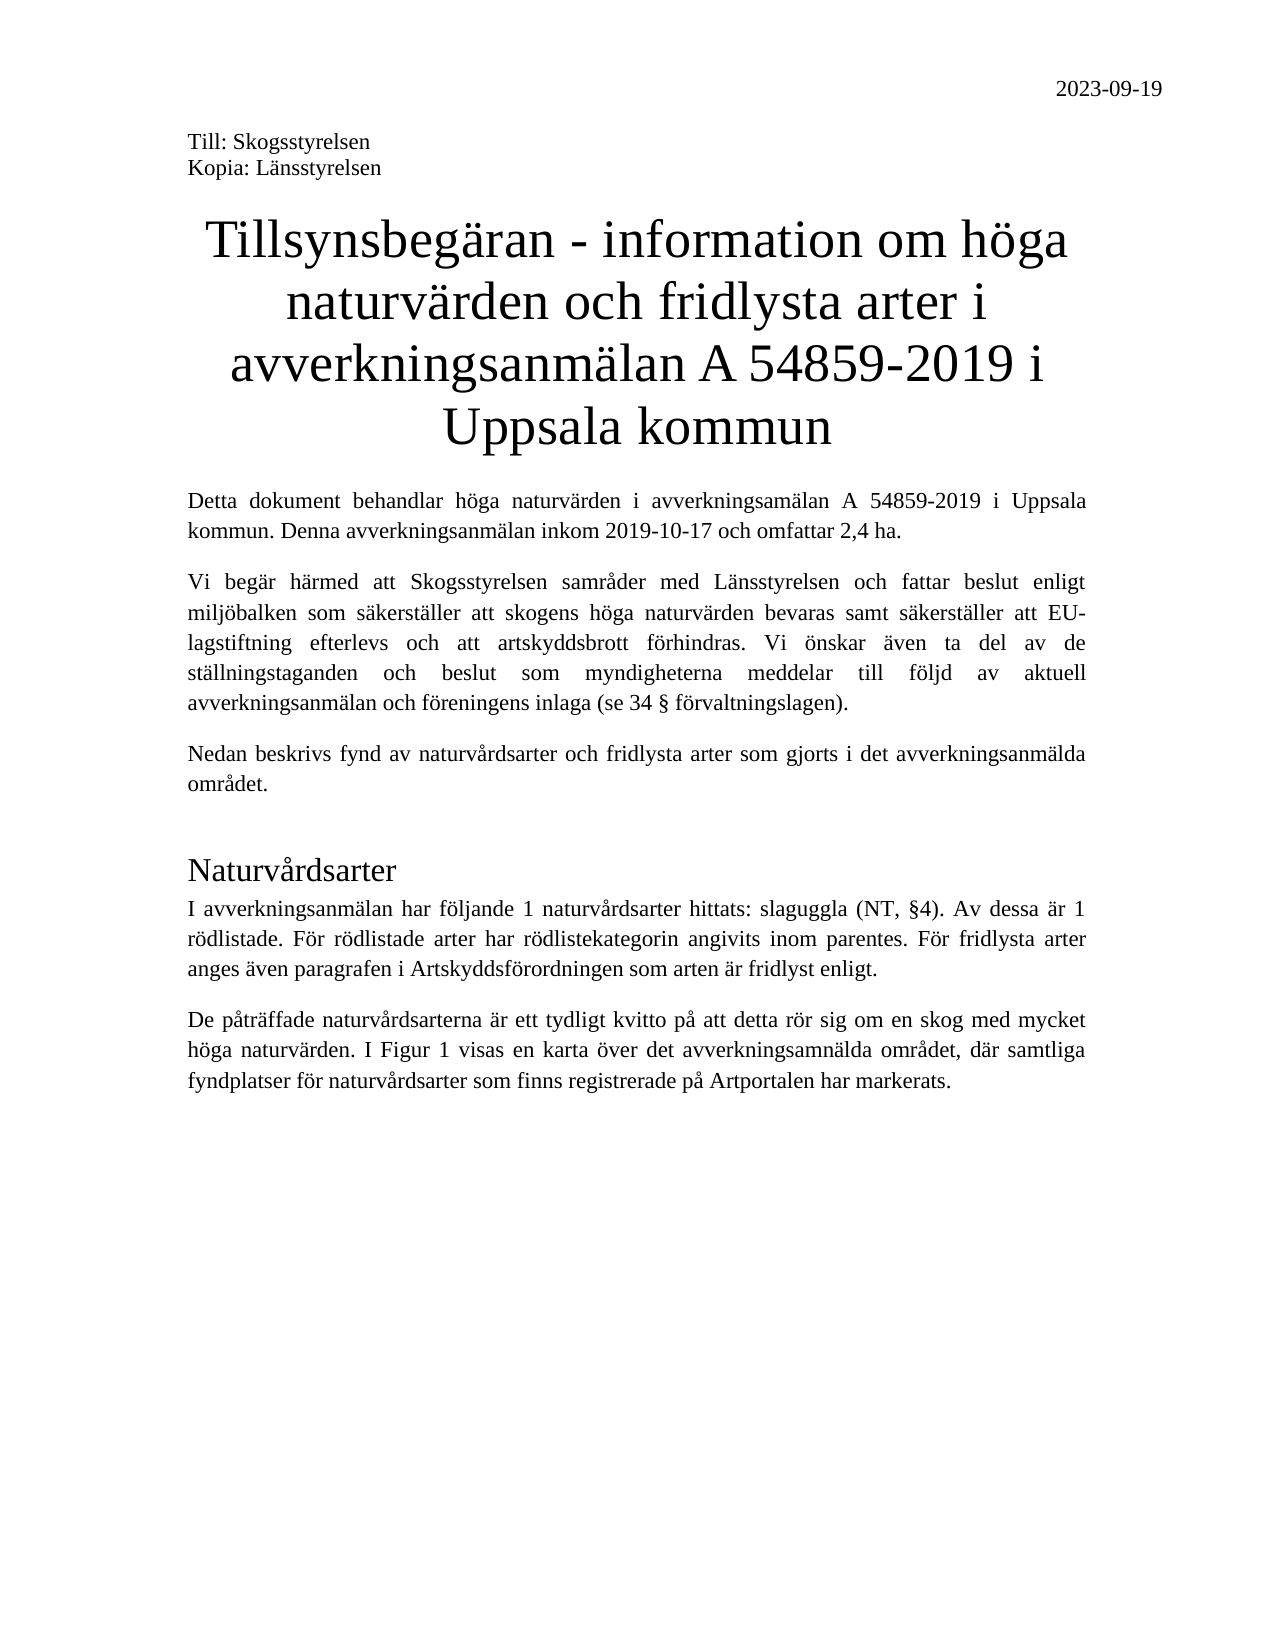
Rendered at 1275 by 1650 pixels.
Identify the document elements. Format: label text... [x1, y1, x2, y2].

title Tillsynsbegäran - information om höga naturvärden och fridlysta arter i avverkningsanmälan A 54859-2019 i Uppsala kommun [187, 207, 1087, 456]
text Vi begär härmed att Skogsstyrelsen samråder med Länsstyrelsen och fattar beslut enligt miljöbalken som säkerställer att skogens höga naturvärden bevaras samt säkerställer att EU-lagstiftning efterlevs och att artskyddsbrott förhindras. Vi önskar även ta del av de ställningstaganden och beslut som myndigheterna meddelar till följd av aktuell avverkningsanmälan och föreningens inlaga (se 34 § förvaltningslagen). [187, 568, 1087, 716]
text I avverkningsanmälan har följande 1 naturvårdsarter hittats: slaguggla (NT, §4). Av dessa är 1 rödlistade. För rödlistade arter har rödlistekategorin angivits inom parentes. För fridlysta arter anges även paragrafen i Artskyddsförordningen som arten är fridlyst enligt. [187, 895, 1087, 982]
text De påträffade naturvårdsarterna är ett tydligt kvitto på att detta rör sig om en skog med mycket höga naturvärden. I Figur 1 visas en karta över det avverkningsamnälda området, där samtliga fyndplatser för naturvårdsarter som finns registrerade på Artportalen har markerats. [187, 1006, 1087, 1093]
subtitle Naturvårdsarter [187, 851, 1087, 889]
text Nedan beskrivs fynd av naturvårdsarter och fridlysta arter som gjorts i det avverkningsanmälda området. [187, 740, 1087, 797]
text Detta dokument behandlar höga naturvärden i avverkningsamälan A 54859-2019 i Uppsala kommun. Denna avverkningsanmälan inkom 2019-10-17 och omfattar 2,4 ha. [187, 487, 1087, 544]
